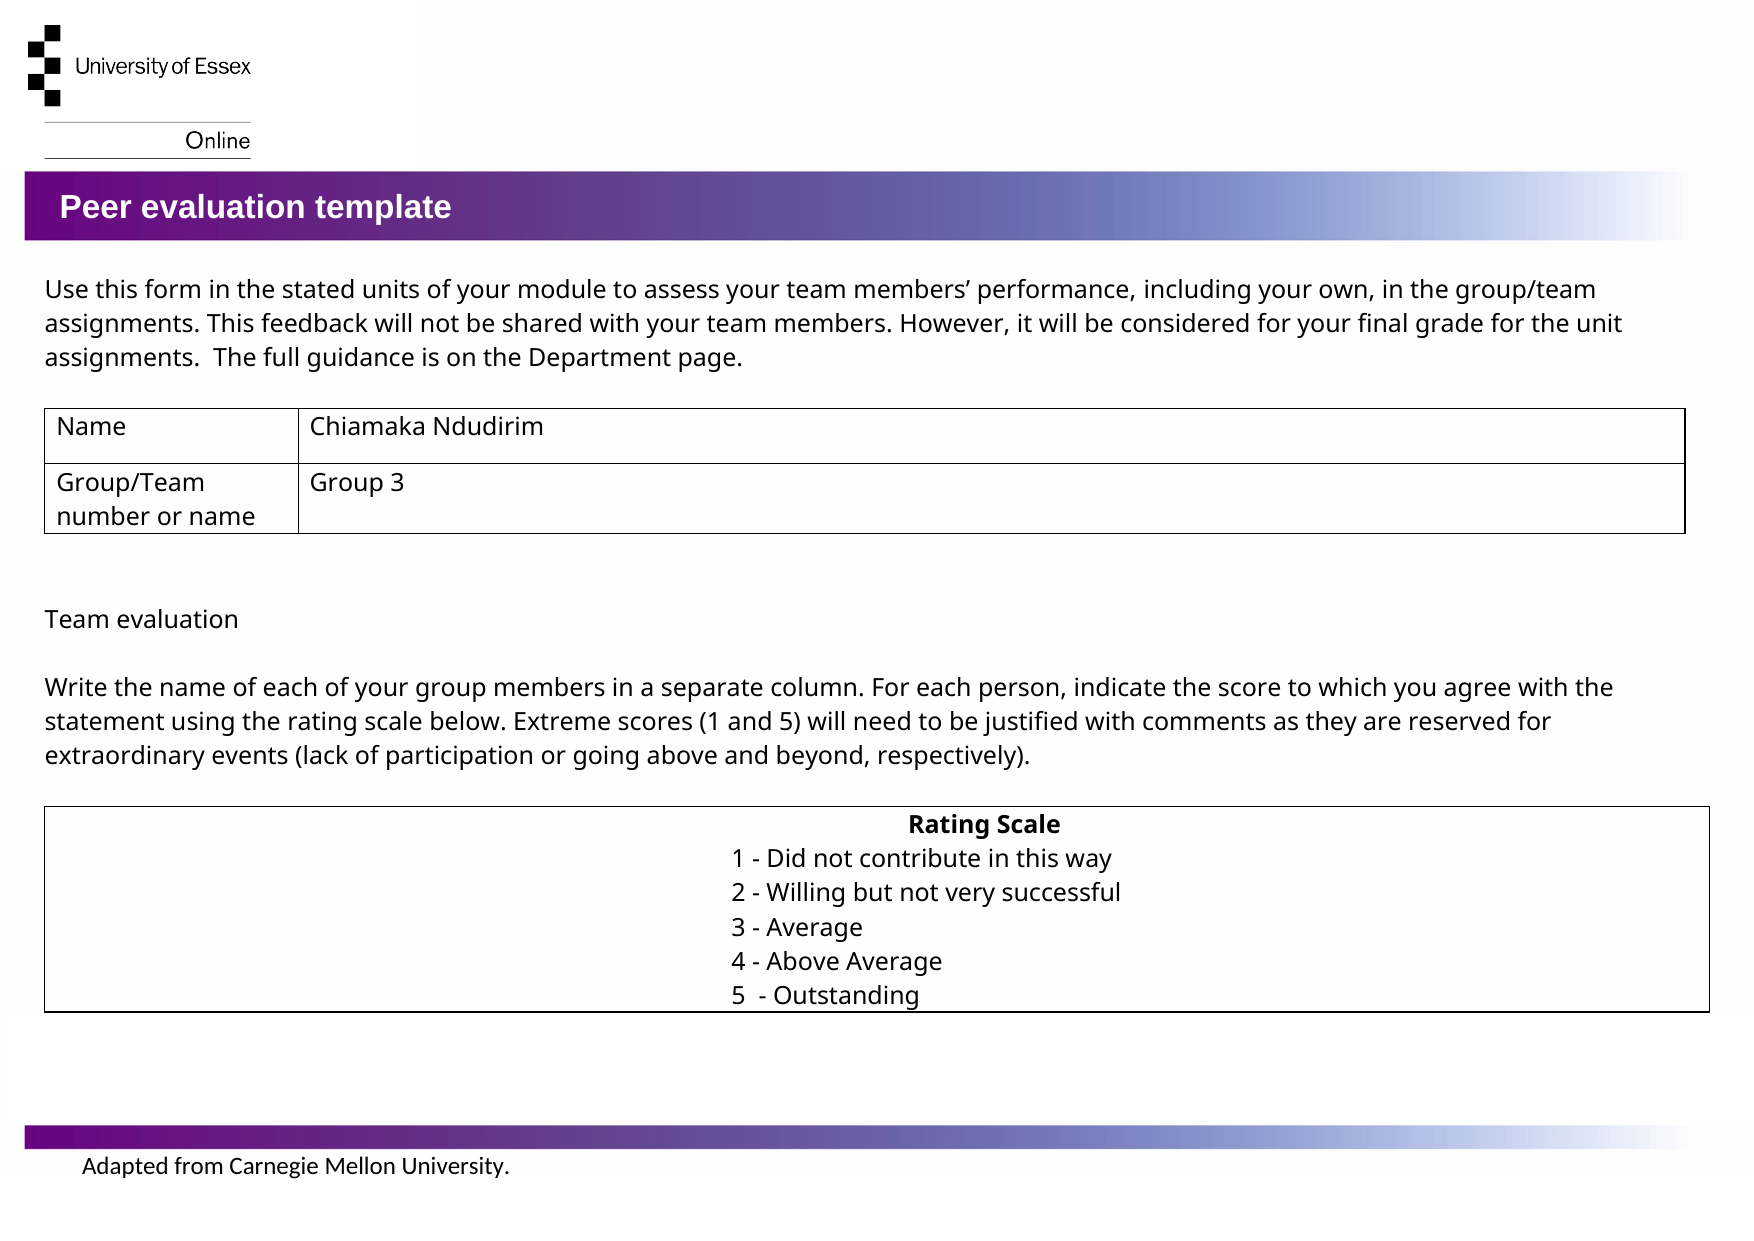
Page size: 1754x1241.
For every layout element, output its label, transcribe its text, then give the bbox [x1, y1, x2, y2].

picture [372, 1164, 379, 1171]
picture [125, 1164, 131, 1171]
table_header Chiamaka Ndudirim [299, 409, 1684, 463]
text Team evaluation [44, 602, 1710, 636]
picture [28, 25, 251, 159]
table_cell Group/Team number or name [45, 464, 298, 532]
picture [488, 1163, 496, 1171]
picture [158, 1164, 164, 1171]
table_header Rating Scale 1 - Did not contribute in this way 2 - Willing but not very successful 3 - Average 4 - Above Average 5 - Outstanding [45, 807, 1709, 1011]
picture [336, 1163, 341, 1171]
table_cell Group 3 [299, 464, 1684, 532]
text Write the name of each of your group members in a separate column. For each person, indicate the score to which you agree with the statement using the rating scale below. Extreme scores (1 and 5) will need to be justified with comments as they are reserved for extraordinary events (lack of participation or going above and beyond, respectively). [44, 670, 1710, 772]
picture [193, 1164, 200, 1171]
picture [328, 1162, 333, 1171]
text Use this form in the stated units of your module to assess your team members’ performance, including your own, in the group/team assignments. This feedback will not be shared with your team members. However, it will be considered for your final grade for the unit assignments. The full guidance is on the Department page. [44, 272, 1710, 374]
picture [1, 0, 1754, 1171]
table_header Name [45, 409, 298, 463]
picture [99, 1164, 105, 1171]
